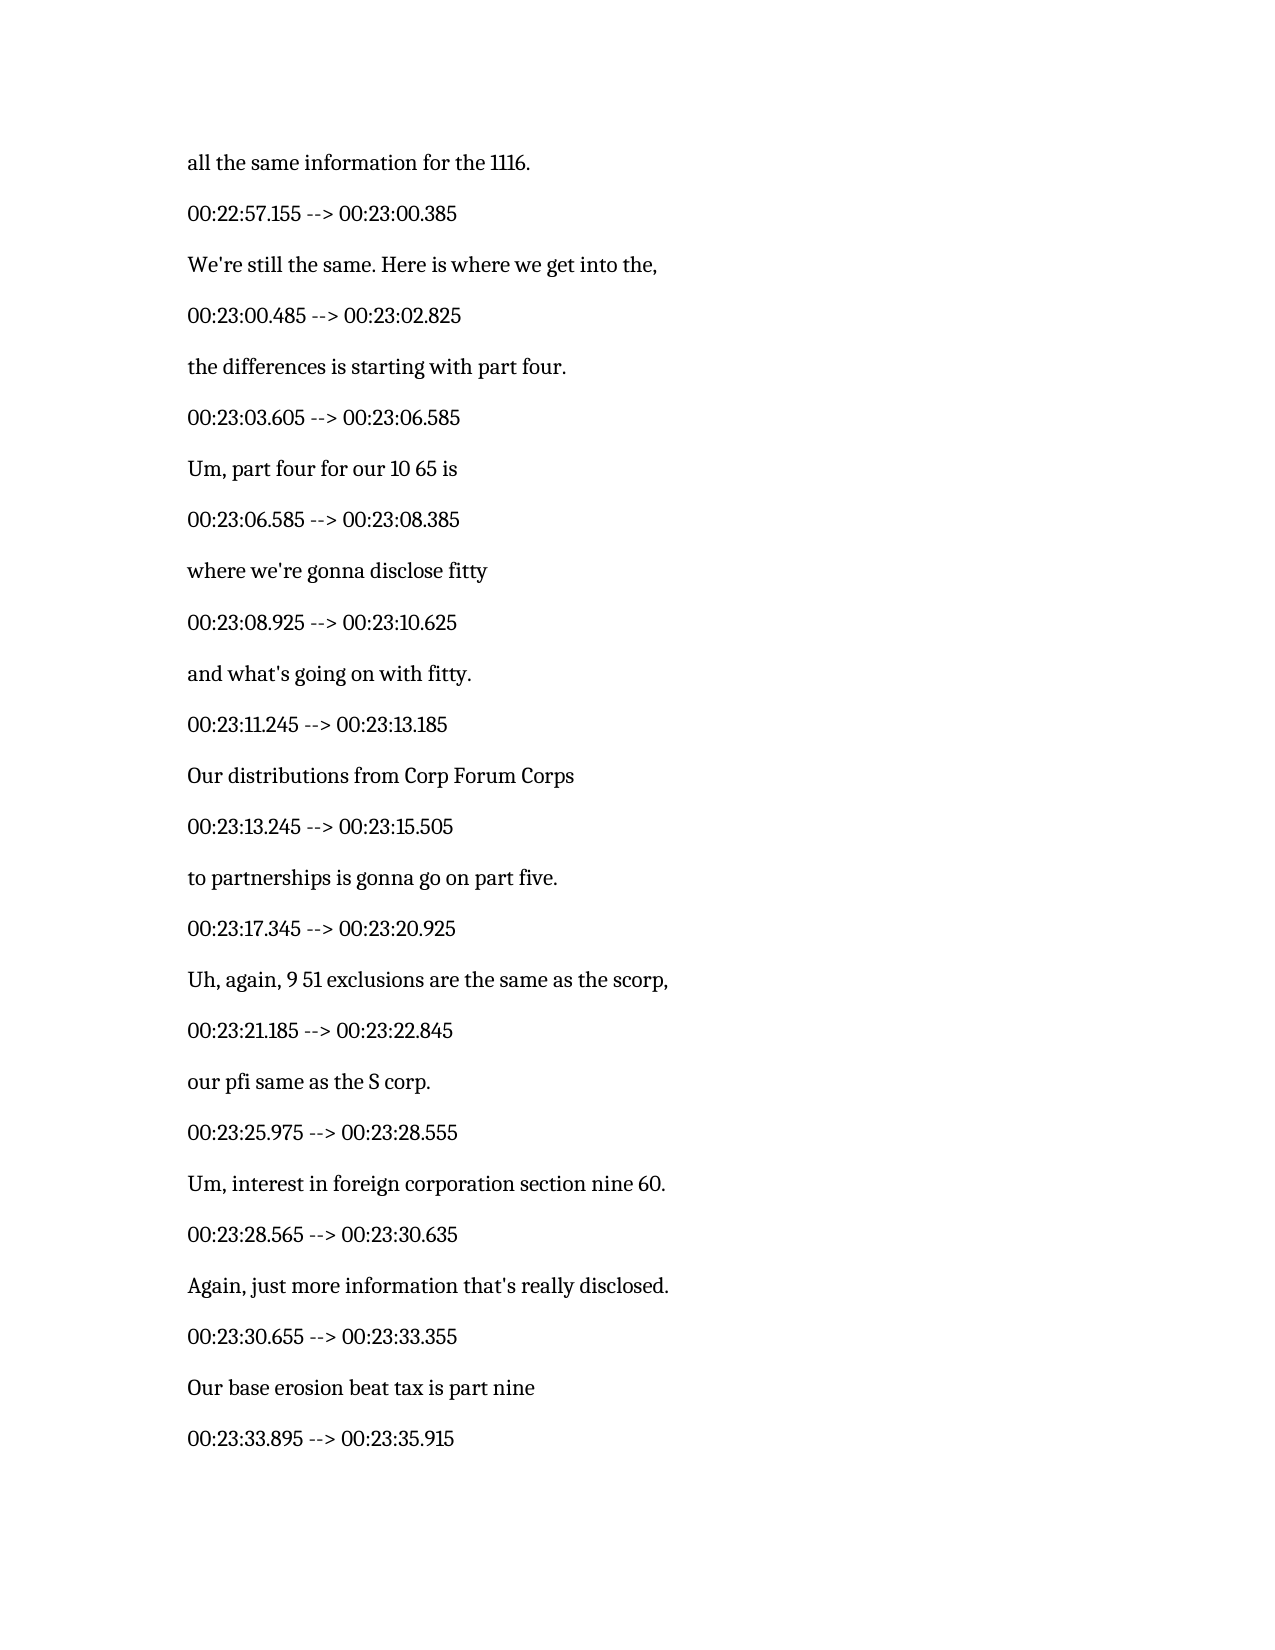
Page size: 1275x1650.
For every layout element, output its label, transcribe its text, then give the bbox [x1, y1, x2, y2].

text and what's going on with fitty. [187, 660, 1087, 687]
text 00:23:33.895 --> 00:23:35.915 [187, 1426, 1087, 1452]
text Our distributions from Corp Forum Corps [187, 762, 1087, 789]
text 00:23:03.605 --> 00:23:06.585 [187, 405, 1087, 432]
text 00:23:11.245 --> 00:23:13.185 [187, 711, 1087, 738]
text We're still the same. Here is where we get into the, [187, 252, 1087, 278]
text 00:23:30.655 --> 00:23:33.355 [187, 1324, 1087, 1350]
text 00:23:13.245 --> 00:23:15.505 [187, 813, 1087, 840]
text 00:23:08.925 --> 00:23:10.625 [187, 609, 1087, 636]
text 00:23:25.975 --> 00:23:28.555 [187, 1120, 1087, 1146]
text Um, interest in foreign corporation section nine 60. [187, 1171, 1087, 1197]
text 00:23:21.185 --> 00:23:22.845 [187, 1018, 1087, 1044]
text the differences is starting with part four. [187, 354, 1087, 381]
text 00:22:57.155 --> 00:23:00.385 [187, 201, 1087, 227]
text our pfi same as the S corp. [187, 1069, 1087, 1095]
text Our base erosion beat tax is part nine [187, 1375, 1087, 1401]
text 00:23:00.485 --> 00:23:02.825 [187, 303, 1087, 329]
text Uh, again, 9 51 exclusions are the same as the scorp, [187, 967, 1087, 993]
text Again, just more information that's really disclosed. [187, 1273, 1087, 1299]
text where we're gonna disclose fitty [187, 558, 1087, 585]
text 00:23:17.345 --> 00:23:20.925 [187, 916, 1087, 942]
text Um, part four for our 10 65 is [187, 456, 1087, 483]
text 00:23:28.565 --> 00:23:30.635 [187, 1222, 1087, 1248]
text to partnerships is gonna go on part five. [187, 864, 1087, 891]
text 00:23:06.585 --> 00:23:08.385 [187, 507, 1087, 534]
text all the same information for the 1116. [187, 150, 1087, 176]
